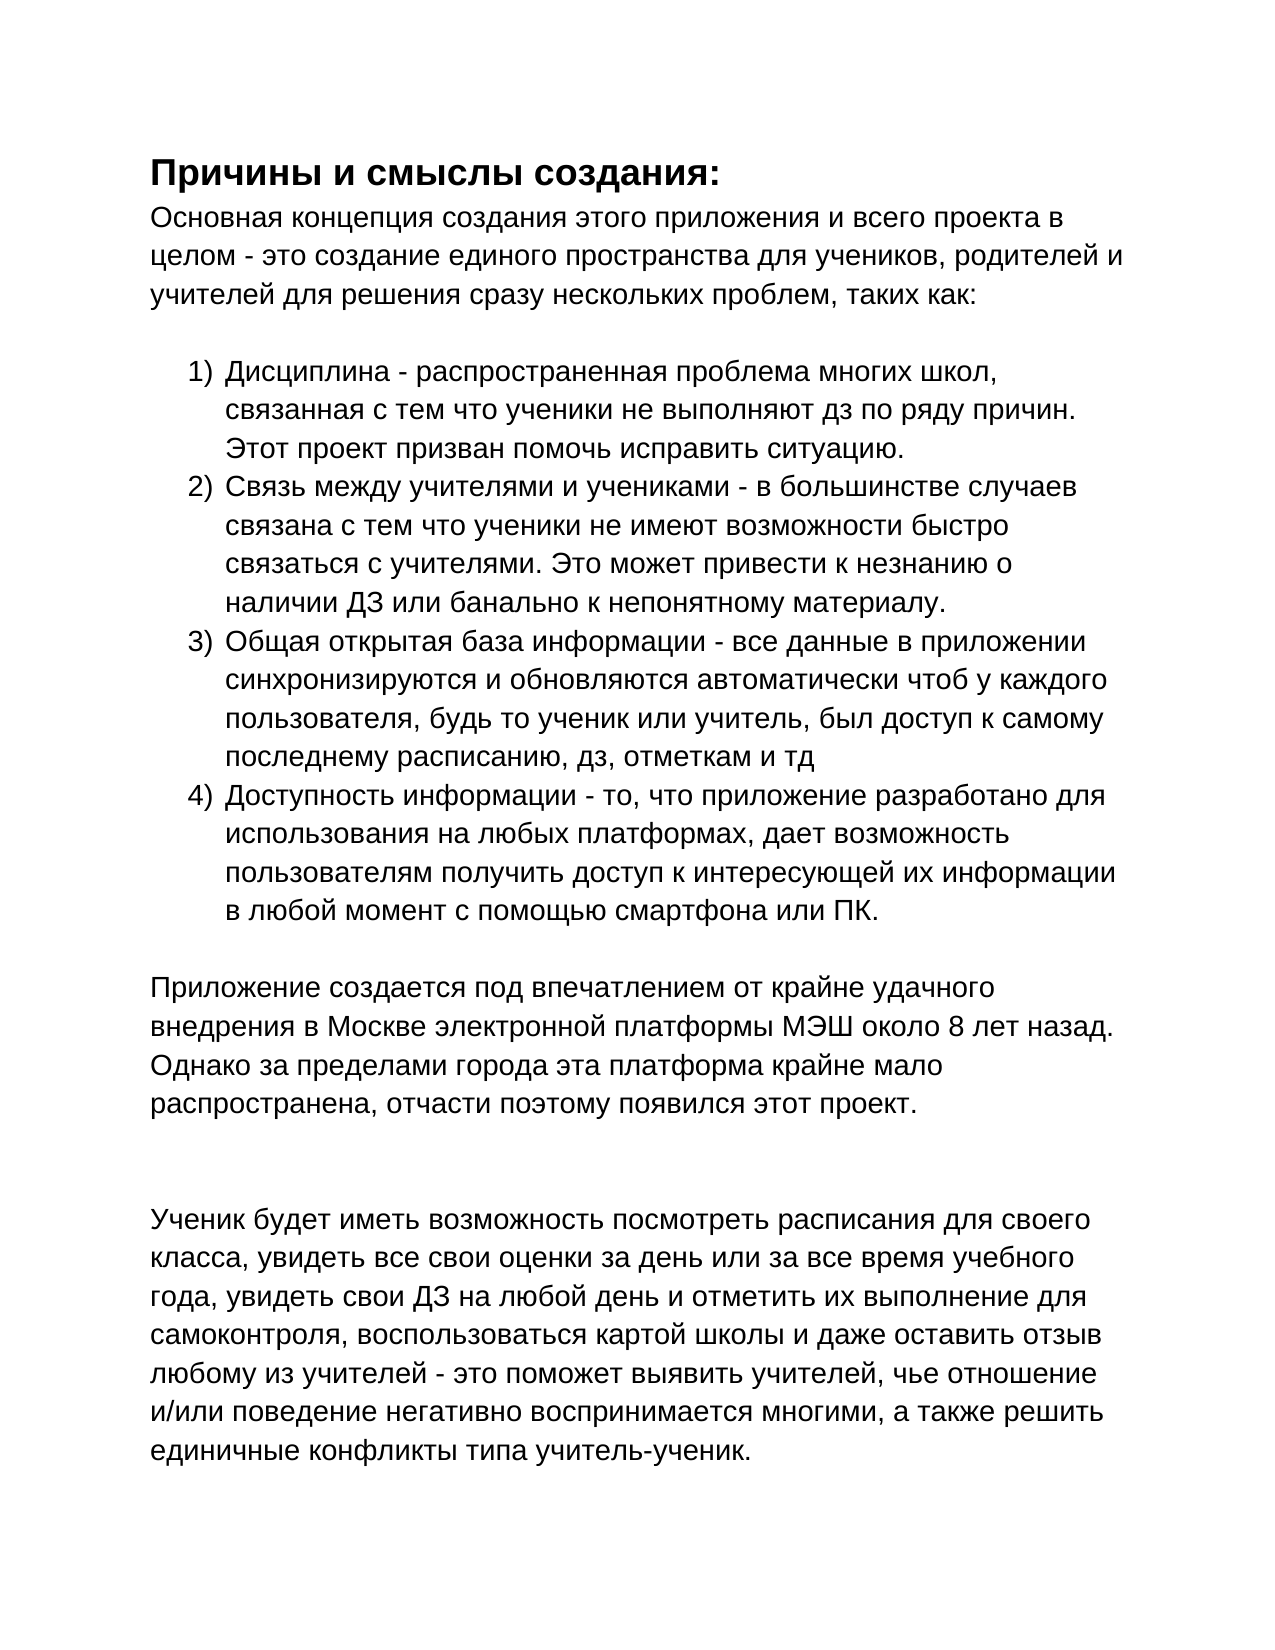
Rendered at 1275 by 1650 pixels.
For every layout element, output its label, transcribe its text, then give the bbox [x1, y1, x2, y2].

text Приложение создается под впечатлением от крайне удачного внедрения в Москве электронной платформы МЭШ около 8 лет назад. Однако за пределами города эта платформа крайне мало распространена, отчасти поэтому появился этот проект. [150, 970, 1125, 1119]
list Дисциплина - распространенная проблема многих школ, связанная с тем что ученики не выполняют дз по ряду причин. Этот проект призван помочь исправить ситуацию. [187, 354, 1125, 464]
text Основная концепция создания этого приложения и всего проекта в целом - это создание единого пространства для учеников, родителей и учителей для решения сразу нескольких проблем, таких как: [150, 199, 1125, 310]
list Связь между учителями и учениками - в большинстве случаев связана с тем что ученики не имеют возможности быстро связаться с учителями. Это может привести к незнанию о наличии ДЗ или банально к непонятному материалу. [187, 469, 1125, 618]
list Общая открытая база информации - все данные в приложении синхронизируются и обновляются автоматически чтоб у каждого пользователя, будь то ученик или учитель, был доступ к самому последнему расписанию, дз, отметкам и тд [187, 623, 1125, 773]
text Ученик будет иметь возможность посмотреть расписания для своего класса, увидеть все свои оценки за день или за все время учебного года, увидеть свои ДЗ на любой день и отметить их выполнение для самоконтроля, воспользоваться картой школы и даже оставить отзыв любому из учителей - это поможет выявить учителей, чье отношение и/или поведение негативно воспринимается многими, а также решить единичные конфликты типа учитель-ученик. [150, 1202, 1125, 1466]
list Доступность информации - то, что приложение разработано для использования на любых платформах, дает возможность пользователям получить доступ к интересующей их информации в любой момент с помощью смартфона или ПК. [187, 778, 1125, 927]
text Причины и смыслы создания: [150, 150, 1125, 193]
